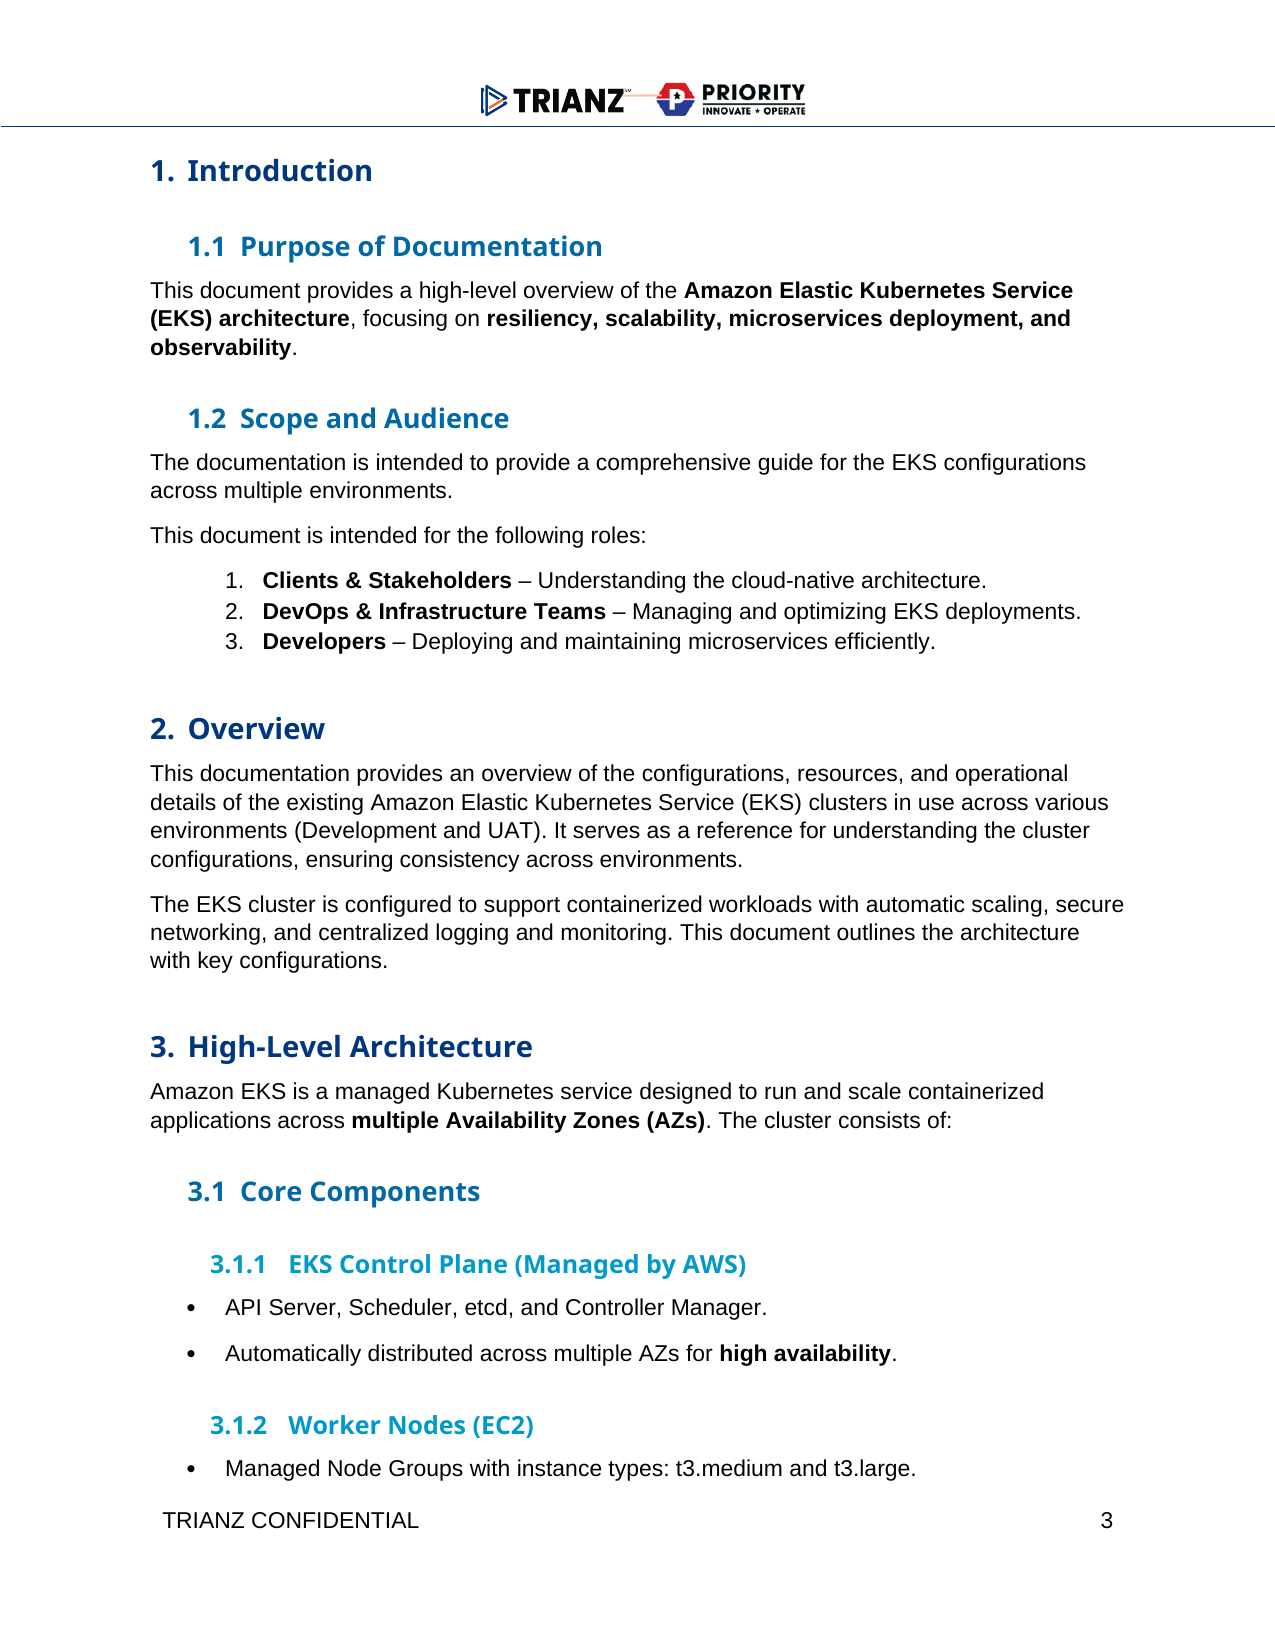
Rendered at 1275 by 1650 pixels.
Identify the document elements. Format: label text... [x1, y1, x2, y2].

subtitle EKS Control Plane (Managed by AWS) [210, 1247, 1065, 1281]
picture [481, 84, 632, 117]
text This documentation provides an overview of the configurations, resources, and operational details of the existing Amazon Elastic Kubernetes Service (EKS) clusters in use across various environments (Development and UAT). It serves as a reference for understanding the cluster configurations, ensuring consistency across environments. [150, 760, 1125, 872]
text The documentation is intended to provide a comprehensive guide for the EKS configurations across multiple environments. [150, 449, 1125, 503]
picture [651, 80, 812, 121]
subtitle Purpose of Documentation [187, 227, 1087, 264]
list Clients & Stakeholders – Understanding the cloud-native architecture. [225, 567, 1125, 594]
text This document is intended for the following roles: [150, 522, 1125, 549]
subtitle High-Level Architecture [150, 1026, 1125, 1066]
subtitle Overview [150, 708, 1125, 748]
text The EKS cluster is configured to support containerized workloads with automatic scaling, secure networking, and centralized logging and monitoring. This document outlines the architecture with key configurations. [150, 891, 1125, 974]
subtitle Scope and Audience [187, 399, 1087, 436]
text This document provides a high-level overview of the Amazon Elastic Kubernetes Service (EKS) architecture, focusing on resiliency, scalability, microservices deployment, and observability. [150, 277, 1125, 360]
subtitle Worker Nodes (EC2) [210, 1408, 1065, 1442]
list API Server, Scheduler, etcd, and Controller Manager. [187, 1293, 1125, 1320]
text Amazon EKS is a managed Kubernetes service designed to run and scale containerized applications across multiple Availability Zones (AZs). The cluster consists of: [150, 1078, 1125, 1133]
list Developers – Deploying and maintaining microservices efficiently. [225, 628, 1125, 654]
list Automatically distributed across multiple AZs for high availability. [187, 1340, 1125, 1367]
list Managed Node Groups with instance types: t3.medium and t3.large. [187, 1454, 1125, 1481]
subtitle Core Components [187, 1172, 1087, 1209]
subtitle Introduction [150, 150, 1125, 190]
list DevOps & Infrastructure Teams – Managing and optimizing EKS deployments. [225, 598, 1125, 624]
